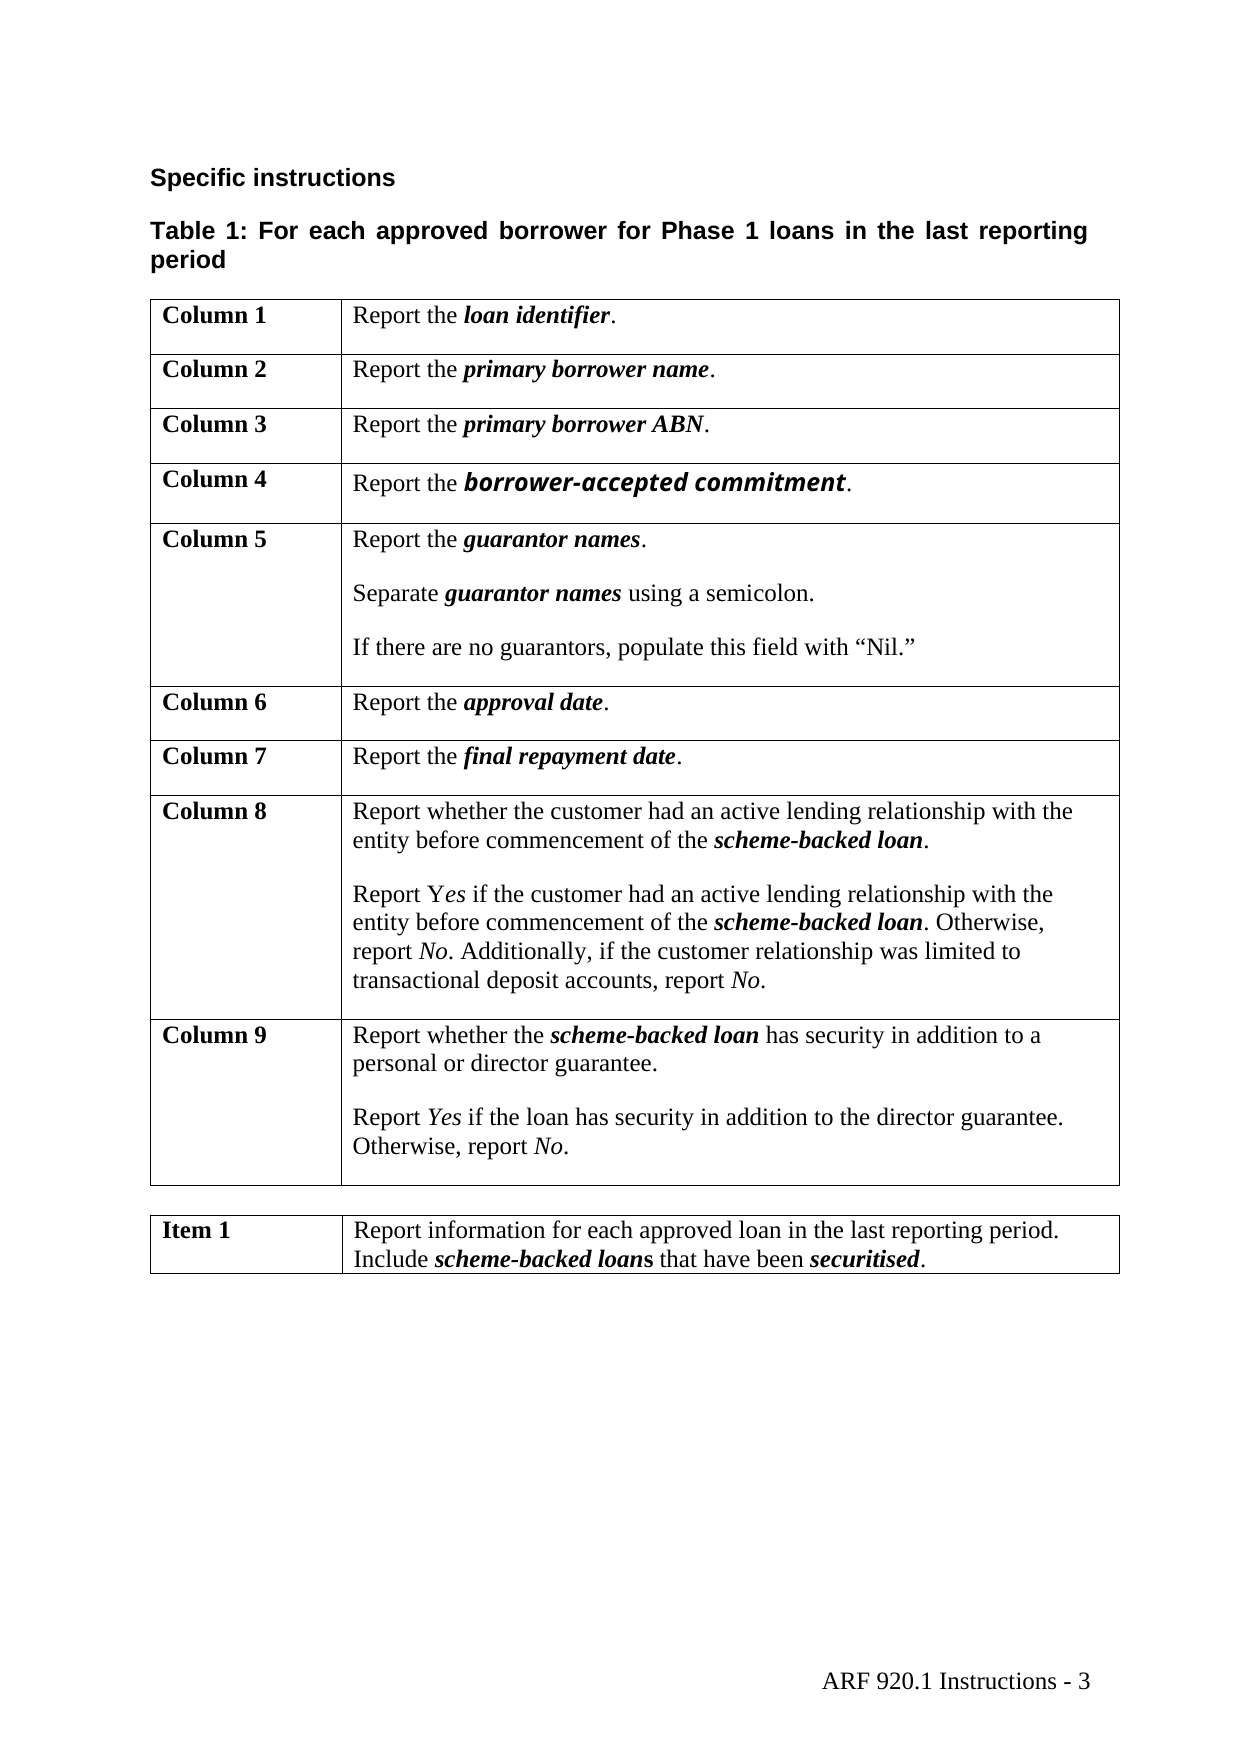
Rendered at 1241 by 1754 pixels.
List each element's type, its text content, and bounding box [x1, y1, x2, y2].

table_header Column 1 [151, 300, 341, 353]
table_cell Column 4 [151, 464, 341, 523]
table_cell Column 7 [151, 741, 341, 795]
table_cell Report whether the customer had an active lending relationship with the entity before commencement of the scheme-backed loan. Report Yes if the customer had an active lending relationship with the entity before commencement of the scheme-backed loan. Otherwise, report No. Additionally, if the customer relationship was limited to transactional deposit accounts, report No. [342, 796, 1119, 1019]
table_cell Column 6 [151, 687, 341, 740]
table_cell Column 5 [151, 524, 341, 686]
table_cell Report the primary borrower ABN. [342, 409, 1119, 463]
table_header Report the loan identifier. [342, 300, 1119, 353]
table_header Item 1 [151, 1216, 342, 1273]
table_cell Column 2 [151, 355, 341, 408]
table_cell Report the approval date. [342, 687, 1119, 740]
table_cell Column 3 [151, 409, 341, 463]
subtitle Specific instructions [150, 162, 1090, 191]
table_cell Column 9 [151, 1020, 341, 1185]
table_cell Report the guarantor names. Separate guarantor names using a semicolon. If there are no guarantors, populate this field with “Nil.” [342, 524, 1119, 686]
subtitle Table 1: For each approved borrower for Phase 1 loans in the last reporting period [150, 216, 1090, 274]
table_cell Report the final repayment date. [342, 741, 1119, 795]
table_cell Report whether the scheme-backed loan has security in addition to a personal or director guarantee. Report Yes if the loan has security in addition to the director guarantee. Otherwise, report No. [342, 1020, 1119, 1185]
table_cell Column 8 [151, 796, 341, 1019]
table_header Report information for each approved loan in the last reporting period. Include scheme-backed loans that have been securitised. [343, 1216, 1119, 1273]
table_cell Report the borrower-accepted commitment. [342, 464, 1119, 523]
table_cell Report the primary borrower name. [342, 355, 1119, 408]
